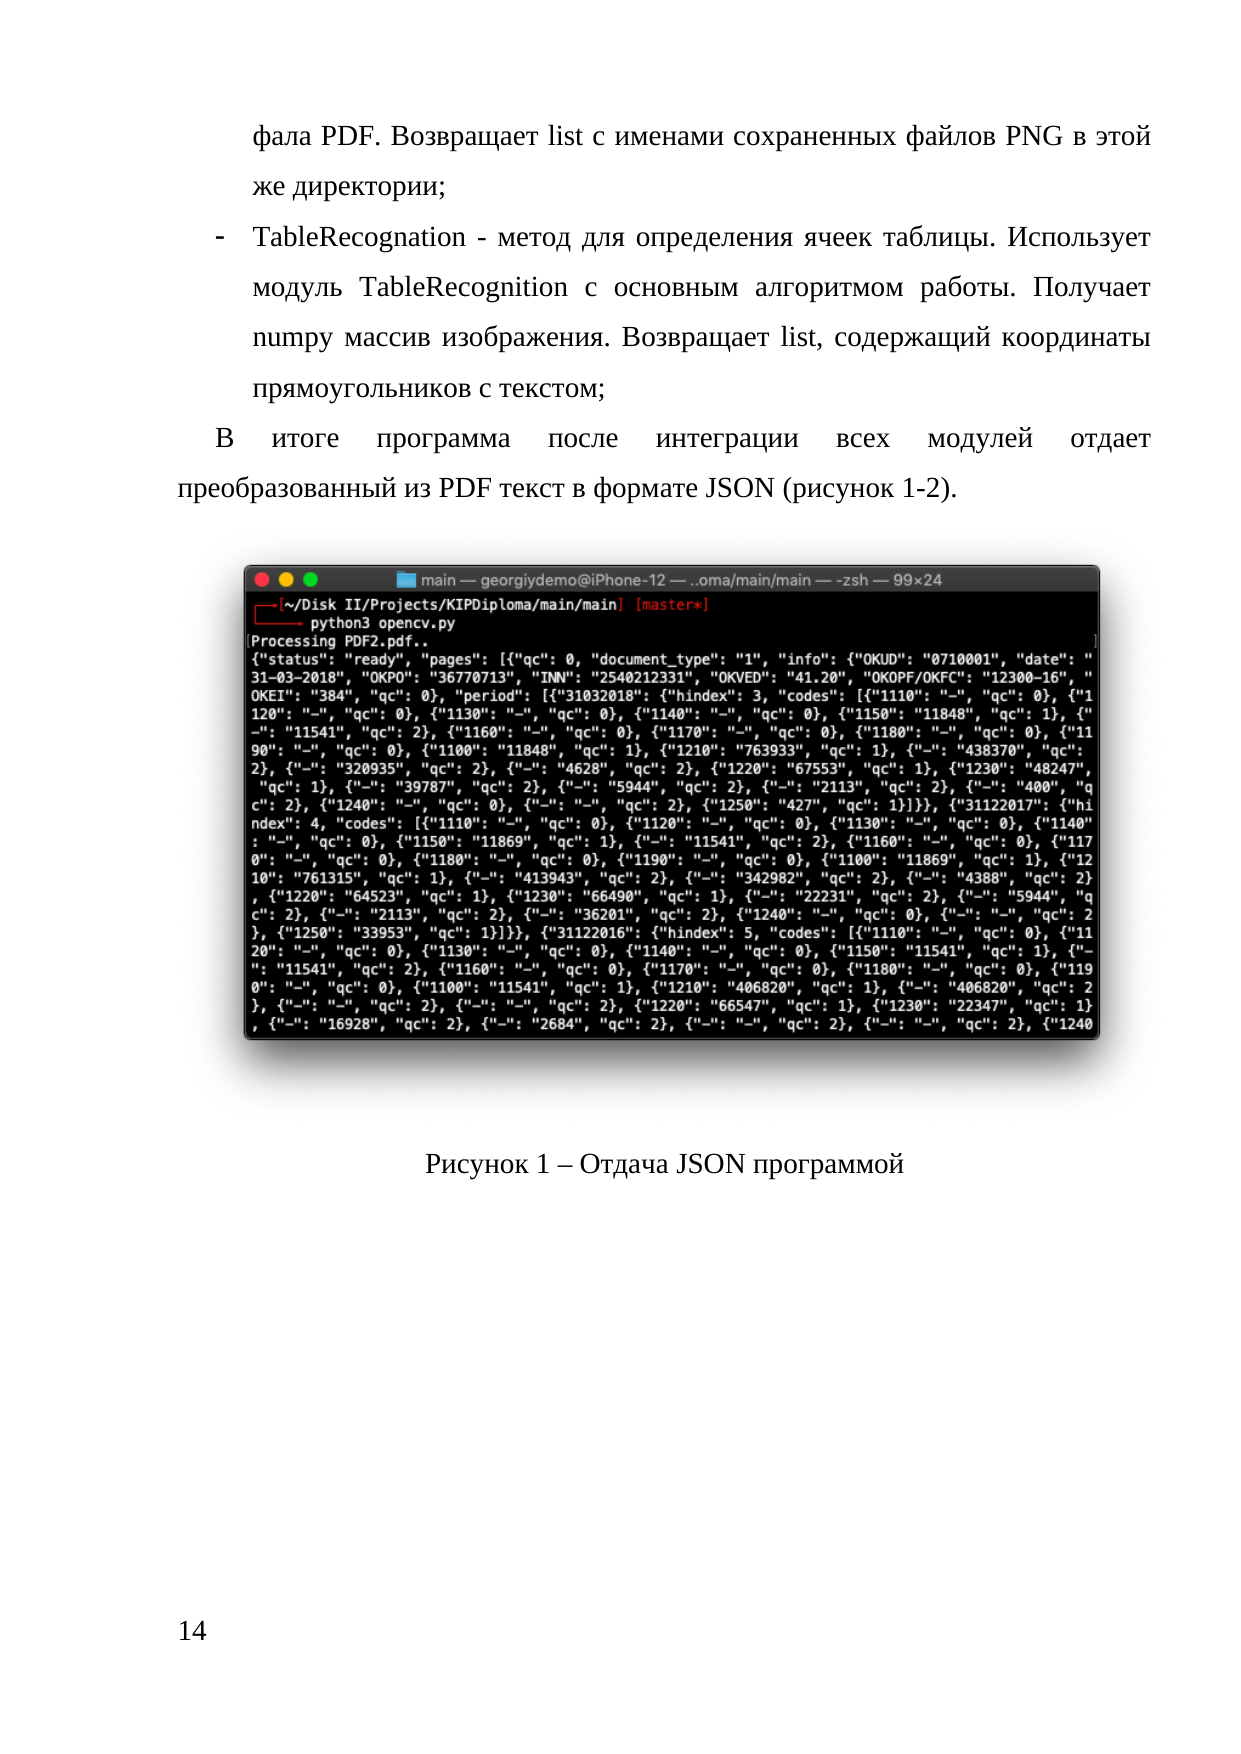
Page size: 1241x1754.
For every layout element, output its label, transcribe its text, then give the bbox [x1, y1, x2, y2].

picture [177, 520, 1167, 1129]
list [215, 118, 1152, 202]
text В итоге программа после интеграции всех модулей отдает преобразованный из PDF текст в формате JSON (рисунок 1-2). [177, 420, 1152, 504]
list TableRecognation - метод для определения ячеек таблицы. Использует модуль TableRecognition с основным алгоритмом работы. Получает numpy массив изображения. Возвращает list, содержащий координаты прямоугольников с текстом; [215, 219, 1152, 403]
text Рисунок 1 – Отдача JSON программой [177, 1146, 1152, 1179]
